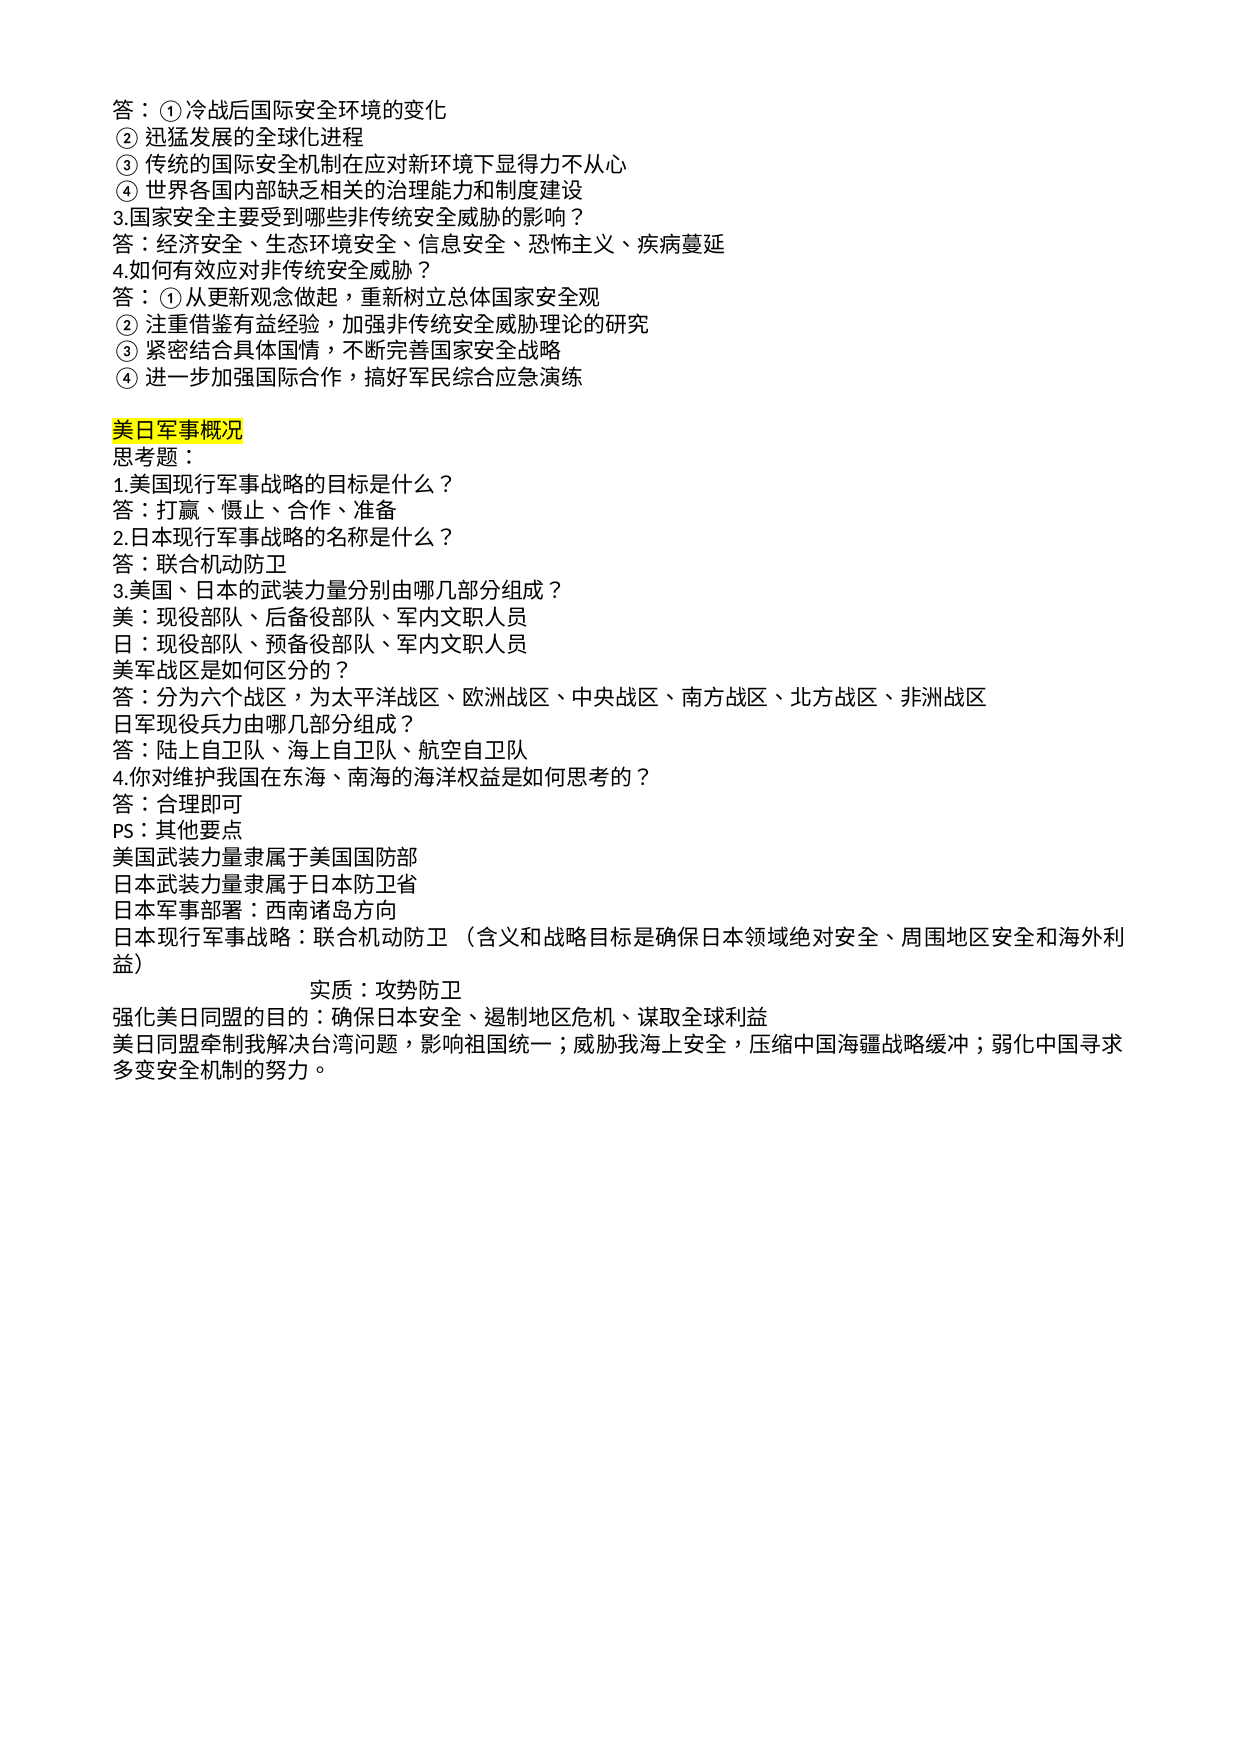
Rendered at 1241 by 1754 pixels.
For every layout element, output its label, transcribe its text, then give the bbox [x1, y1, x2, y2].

text 日本军事部署：西南诸岛方向 [112, 897, 1125, 924]
text 2.日本现行军事战略的名称是什么？ [112, 524, 1125, 551]
text 答：分为六个战区，为太平洋战区、欧洲战区、中央战区、南方战区、北方战区、非洲战区 [112, 684, 1125, 711]
text 日本现行军事战略：联合机动防卫 （含义和战略目标是确保日本领域绝对安全、周围地区安全和海外利益） [112, 924, 1125, 977]
text 答：合理即可 [112, 791, 1125, 817]
text PS：其他要点 [112, 817, 1125, 844]
text 美国武装力量隶属于美国国防部 [112, 844, 1125, 871]
text ②注重借鉴有益经验，加强非传统安全威胁理论的研究 [112, 311, 1125, 337]
text ③紧密结合具体国情，不断完善国家安全战略 [112, 337, 1125, 364]
text 思考题： [112, 444, 1125, 471]
text 答：打赢、慑止、合作、准备 [112, 497, 1125, 524]
text 答：经济安全、生态环境安全、信息安全、恐怖主义、疾病蔓延 [112, 231, 1125, 257]
text ④进一步加强国际合作，搞好军民综合应急演练 [112, 364, 1125, 391]
text 强化美日同盟的目的：确保日本安全、遏制地区危机、谋取全球利益 [112, 1004, 1125, 1031]
text 4.如何有效应对非传统安全威胁？ [112, 257, 1125, 284]
text 答：陆上自卫队、海上自卫队、航空自卫队 [112, 737, 1125, 764]
text 3.国家安全主要受到哪些非传统安全威胁的影响？ [112, 204, 1125, 231]
text 美：现役部队、后备役部队、军内文职人员 [112, 604, 1125, 631]
text 4.你对维护我国在东海、南海的海洋权益是如何思考的？ [112, 764, 1125, 791]
text 3.美国、日本的武装力量分别由哪几部分组成？ [112, 577, 1125, 604]
text ③传统的国际安全机制在应对新环境下显得力不从心 [112, 151, 1125, 177]
text 日本武装力量隶属于日本防卫省 [112, 871, 1125, 897]
text 美日军事概况 [112, 417, 1125, 444]
text 答：联合机动防卫 [112, 551, 1125, 577]
text ②迅猛发展的全球化进程 [112, 124, 1125, 151]
text 实质：攻势防卫 [112, 977, 1125, 1004]
text ④世界各国内部缺乏相关的治理能力和制度建设 [112, 177, 1125, 204]
text 日：现役部队、预备役部队、军内文职人员 [112, 631, 1125, 657]
text 美军战区是如何区分的？ [112, 657, 1125, 684]
text 答：①冷战后国际安全环境的变化 [112, 97, 1125, 124]
text 日军现役兵力由哪几部分组成？ [112, 711, 1125, 737]
text 1.美国现行军事战略的目标是什么？ [112, 471, 1125, 497]
text 美日同盟牵制我解决台湾问题，影响祖国统一；威胁我海上安全，压缩中国海疆战略缓冲；弱化中国寻求多变安全机制的努力。 [112, 1031, 1125, 1084]
text 答：①从更新观念做起，重新树立总体国家安全观 [112, 284, 1125, 311]
